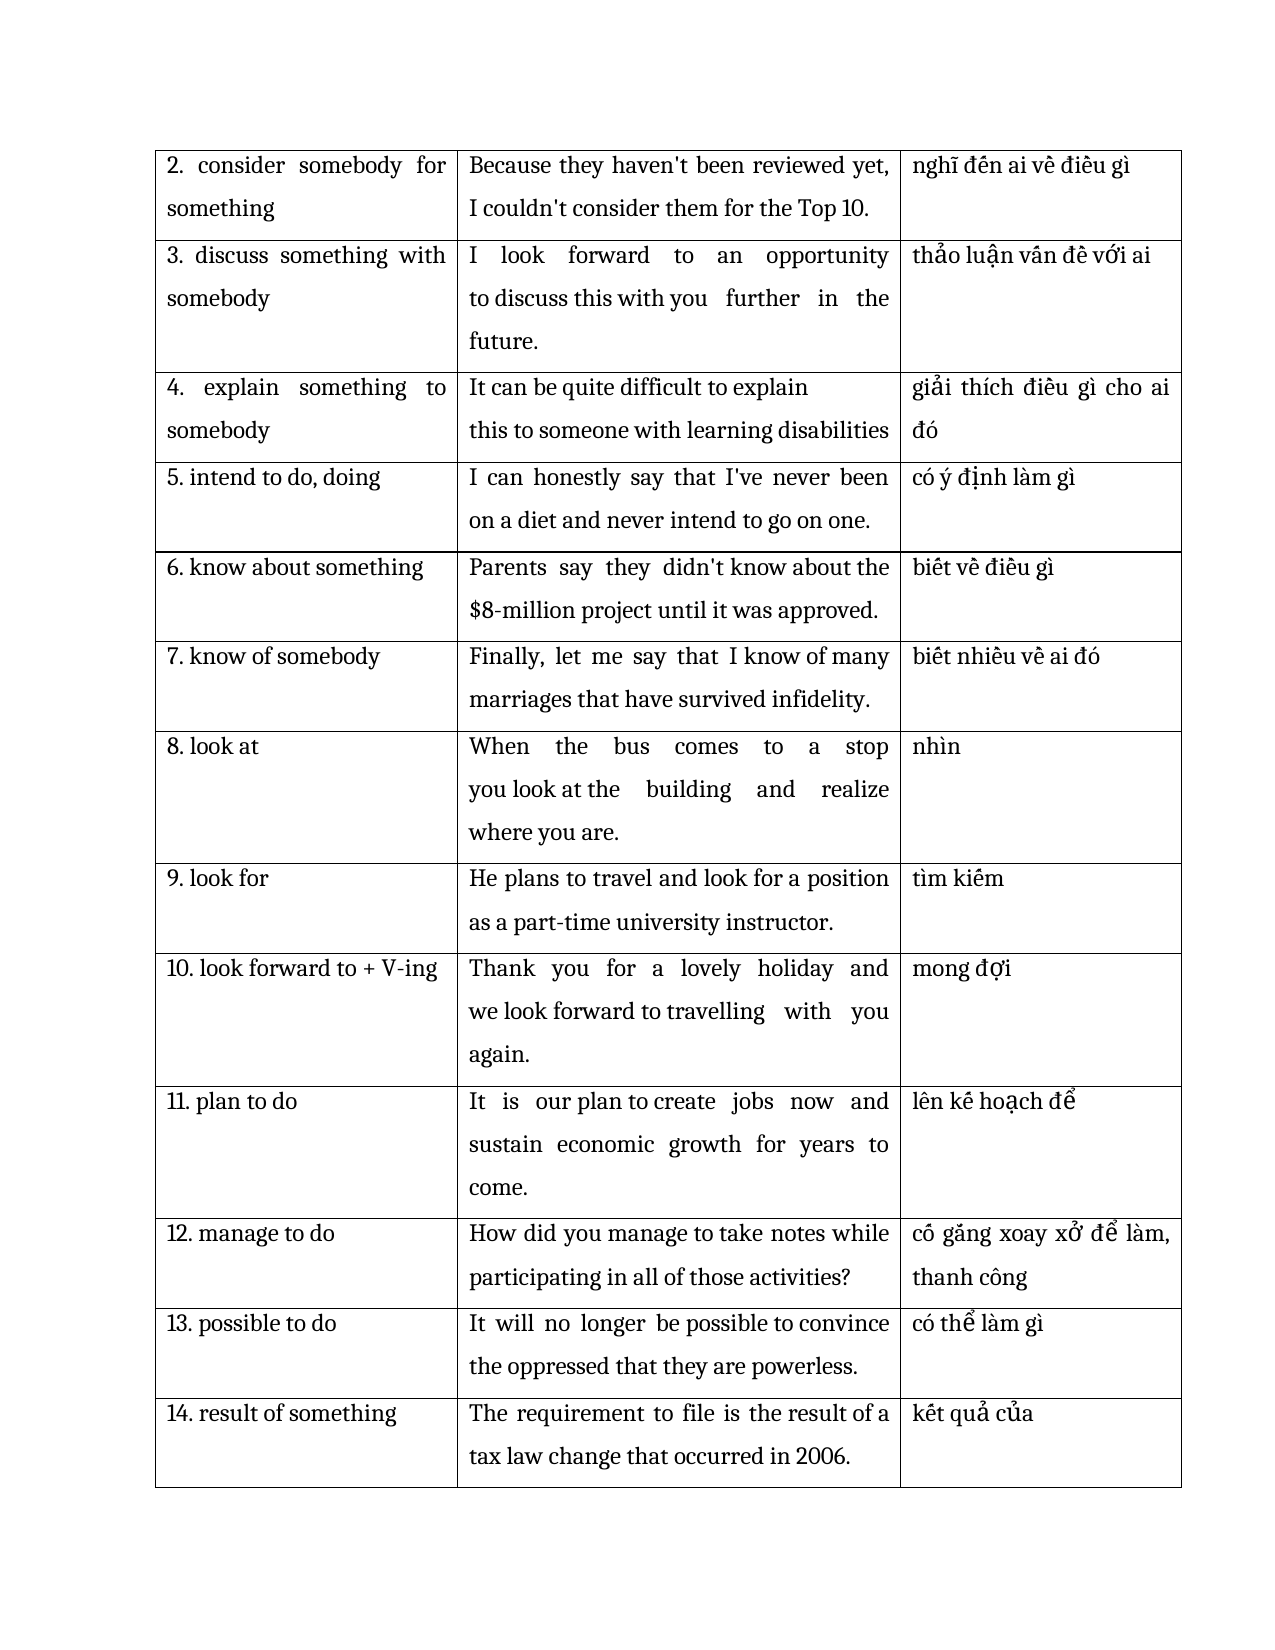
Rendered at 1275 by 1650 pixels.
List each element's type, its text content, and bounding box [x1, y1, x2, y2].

table_cell biết về điều gì [901, 553, 1181, 641]
table_cell 8. look at [156, 732, 457, 863]
table_cell Parents say they didn't know about the $8-million project until it was approved. [458, 553, 900, 641]
table_cell I can honestly say that I've never been on a diet and never intend to go on one. [458, 463, 900, 551]
table_cell 12. manage to do [156, 1219, 457, 1308]
table_cell Because they haven't been reviewed yet, I couldn't consider them for the Top 10. [458, 151, 900, 239]
table_cell có ý định làm gì [901, 463, 1181, 551]
table_cell giải thích điều gì cho ai đó [901, 373, 1181, 462]
table_cell It will no longer be possible to convince the oppressed that they are powerless. [458, 1309, 900, 1397]
table_cell It is our plan to create jobs now and sustain economic growth for years to come. [458, 1087, 900, 1218]
table_cell có thể làm gì [901, 1309, 1181, 1397]
table_cell 3. discuss something with somebody [156, 241, 457, 372]
table_cell 4. explain something to somebody [156, 373, 457, 462]
table_cell mong đợi [901, 954, 1181, 1086]
table_cell nghĩ đến ai về điều gì [901, 151, 1181, 239]
table_cell 14. result of something [156, 1399, 457, 1487]
table_cell kết quả của [901, 1399, 1181, 1487]
table_cell The requirement to file is the result of a tax law change that occurred in 2006. [458, 1399, 900, 1487]
table_cell 9. look for [156, 864, 457, 953]
table_cell 7. know of somebody [156, 642, 457, 731]
table_cell When the bus comes to a stop you look at the building and realize where you are. [458, 732, 900, 863]
table_cell Finally, let me say that I know of many marriages that have survived infidelity. [458, 642, 900, 731]
table_cell 6. know about something [156, 553, 457, 641]
table_cell 13. possible to do [156, 1309, 457, 1397]
table_cell nhìn [901, 732, 1181, 863]
table_cell Thank you for a lovely holiday and we look forward to travelling with you again. [458, 954, 900, 1086]
table_cell 5. intend to do, doing [156, 463, 457, 551]
table_cell lên kế hoạch để [901, 1087, 1181, 1218]
table_cell He plans to travel and look for a position as a part-time university instructor. [458, 864, 900, 953]
table_cell 2. consider somebody for something [156, 151, 457, 239]
table_cell biết nhiều về ai đó [901, 642, 1181, 731]
table_cell 11. plan to do [156, 1087, 457, 1218]
table_cell tìm kiếm [901, 864, 1181, 953]
table_cell I look forward to an opportunity to discuss this with you further in the future. [458, 241, 900, 372]
table_cell thảo luận vấn đề với ai [901, 241, 1181, 372]
table_cell It can be quite difficult to explain this to someone with learning disabilities [458, 373, 900, 462]
table_cell cố gắng xoay xở để làm, thanh công [901, 1219, 1181, 1308]
table_cell 10. look forward to + V-ing [156, 954, 457, 1086]
table_cell How did you manage to take notes while participating in all of those activities? [458, 1219, 900, 1308]
